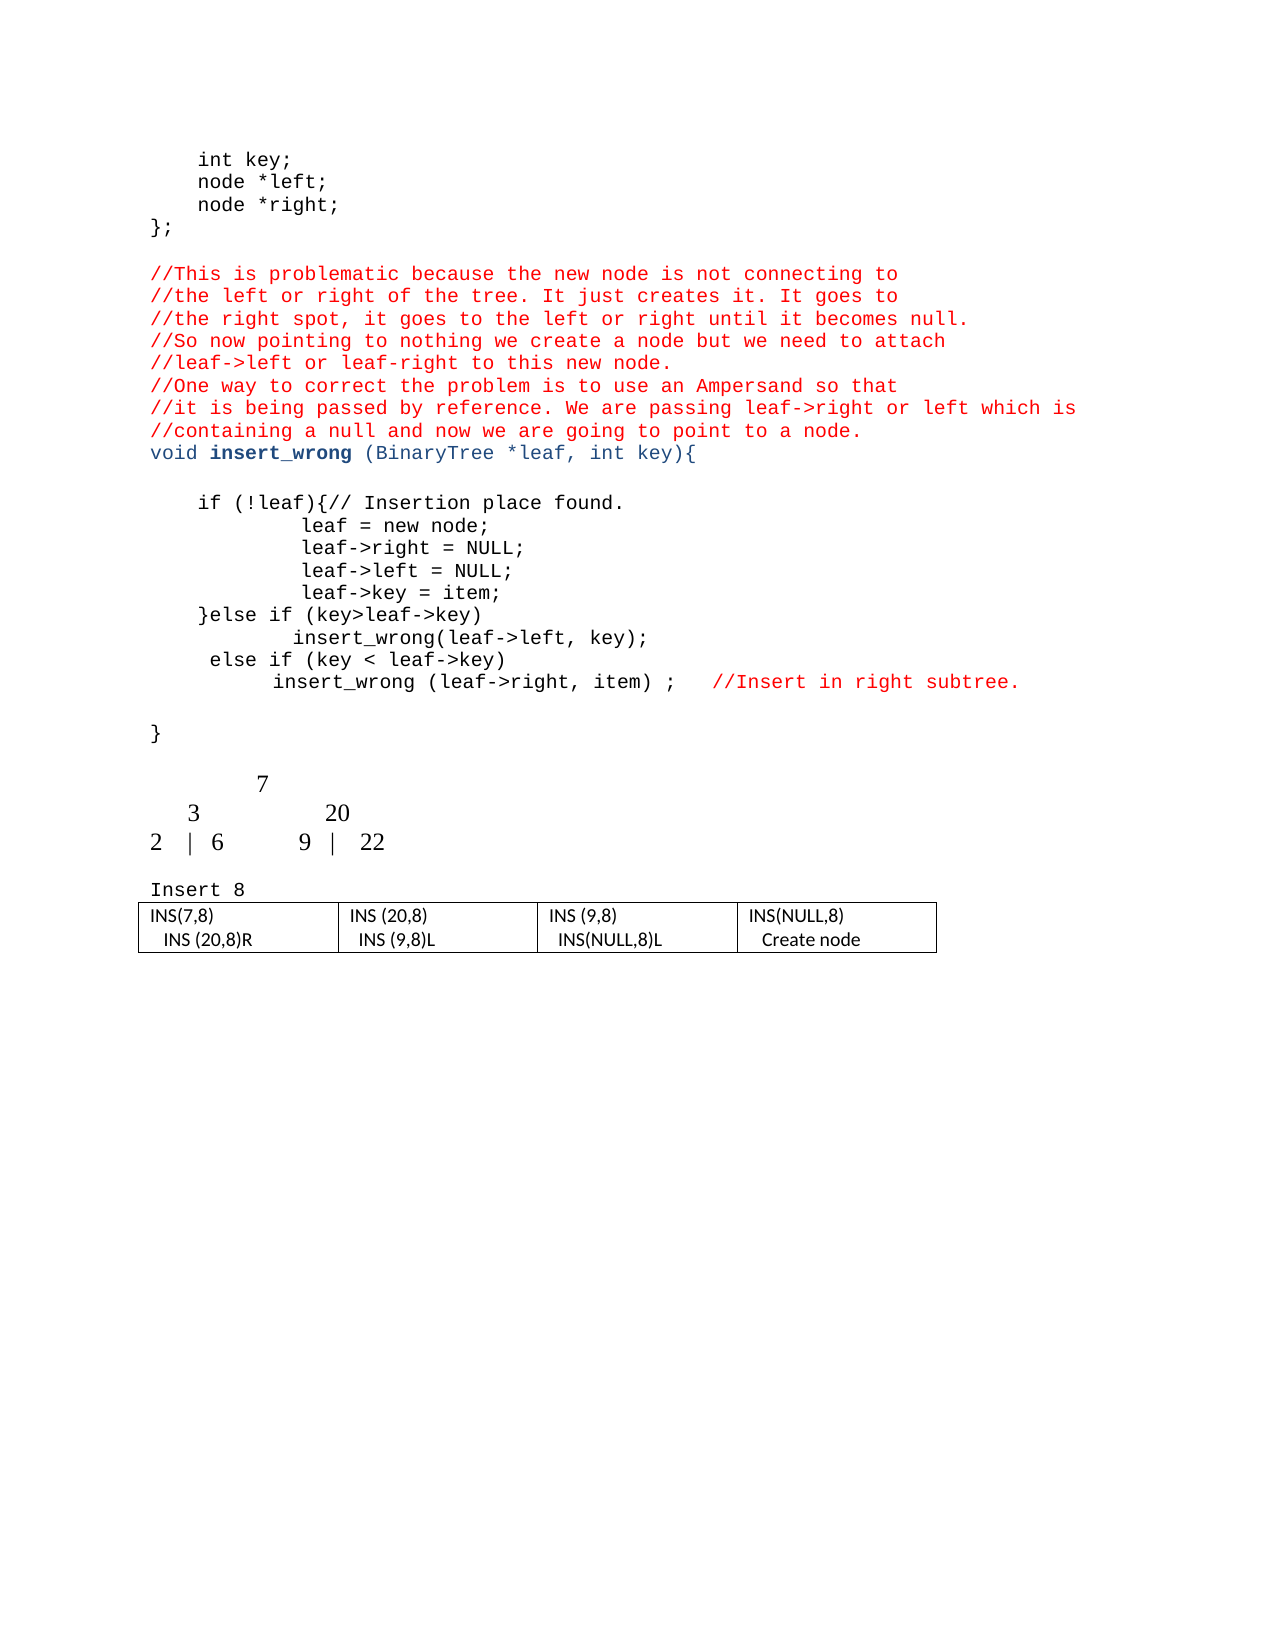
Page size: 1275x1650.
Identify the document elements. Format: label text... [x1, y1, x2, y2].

text 3 20 [150, 798, 1125, 827]
table_header INS(7,8) INS (20,8)R [139, 903, 338, 952]
text leaf = new node; [150, 516, 1125, 538]
table_header INS (9,8) INS(NULL,8)L [538, 903, 737, 952]
text int key; [150, 150, 1125, 172]
text //containing a null and now we are going to point to a node. [150, 421, 1125, 443]
text //So now pointing to nothing we create a node but we need to attach [150, 331, 1125, 353]
text //leaf->left or leaf-right to this new node. [150, 353, 1125, 376]
text node *right; [150, 195, 1125, 217]
text } [150, 723, 1125, 745]
text //This is problematic because the new node is not connecting to [150, 264, 1125, 286]
text //it is being passed by reference. We are passing leaf->right or left which is [150, 398, 1125, 421]
text leaf->right = NULL; [150, 538, 1125, 561]
text }else if (key>leaf->key) [150, 605, 1125, 628]
text leaf->left = NULL; [150, 561, 1125, 583]
text insert_wrong(leaf->left, key); [150, 628, 1125, 650]
text }; [150, 217, 1125, 239]
text 7 [150, 769, 1125, 798]
text insert_wrong (leaf->right, item) ; //Insert in right subtree. [150, 672, 1125, 695]
table_header INS(NULL,8) Create node [738, 903, 936, 952]
table_header INS (20,8) INS (9,8)L [339, 903, 537, 952]
text void insert_wrong (BinaryTree *leaf, int key){ [150, 443, 1125, 465]
text else if (key < leaf->key) [150, 650, 1125, 672]
text Insert 8 [150, 880, 1125, 902]
text //One way to correct the problem is to use an Ampersand so that [150, 376, 1125, 398]
text node *left; [150, 172, 1125, 195]
text //the right spot, it goes to the left or right until it becomes null. [150, 308, 1125, 331]
text 2 | 6 9 | 22 [150, 827, 1125, 856]
text if (!leaf){// Insertion place found. [150, 493, 1125, 516]
text //the left or right of the tree. It just creates it. It goes to [150, 286, 1125, 308]
text leaf->key = item; [150, 583, 1125, 605]
